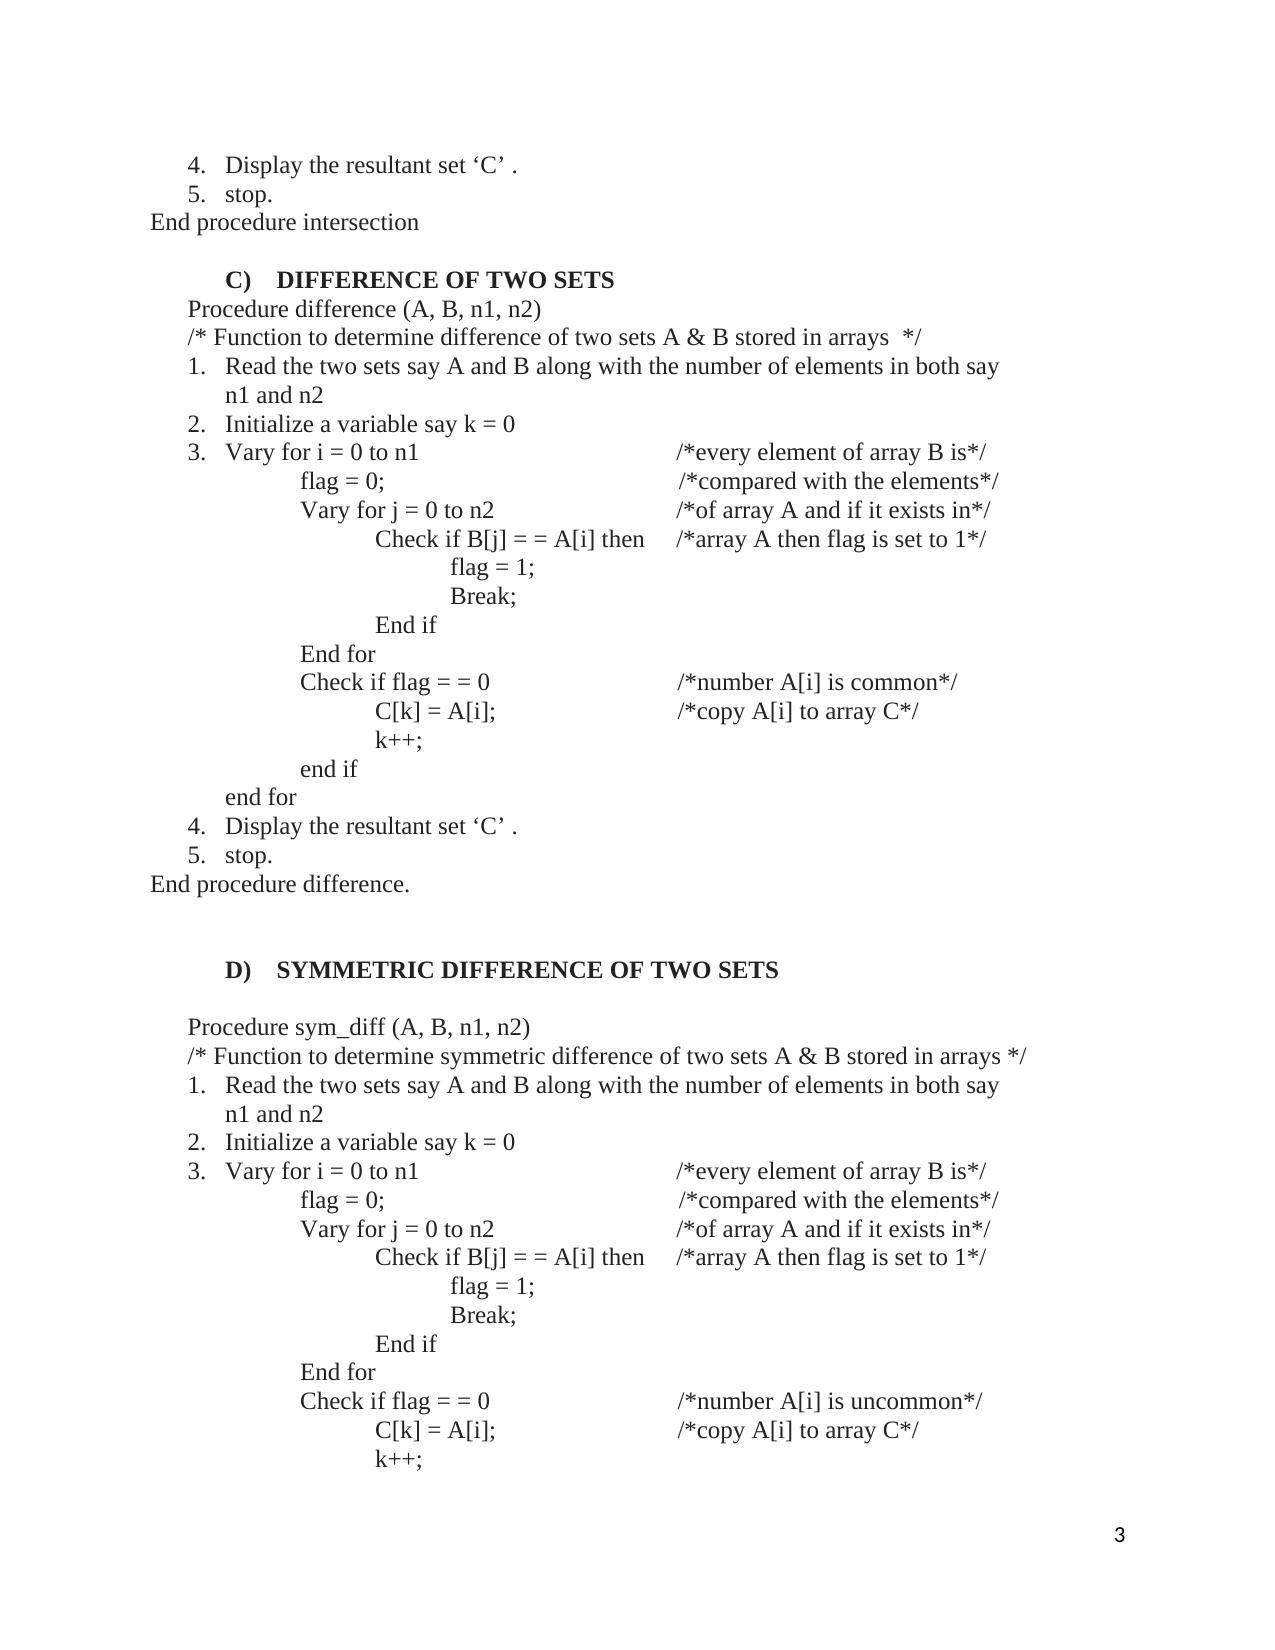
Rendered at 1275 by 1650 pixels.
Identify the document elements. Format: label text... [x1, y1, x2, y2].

text n1 and n2 [187, 380, 1125, 409]
list Vary for i = 0 to n1 /*every element of array B is*/ [187, 437, 1125, 466]
list Initialize a variable say k = 0 [187, 1127, 1125, 1156]
text End procedure difference. [150, 869, 1125, 897]
text Procedure sym_diff (A, B, n1, n2) [187, 1012, 1125, 1041]
text Check if flag = = 0 /*number A[i] is uncommon*/ [150, 1386, 1125, 1415]
text n1 and n2 [187, 1099, 1125, 1127]
text Check if B[j] = = A[i] then /*array A then flag is set to 1*/ [300, 524, 1125, 552]
text Break; [375, 1300, 1125, 1329]
text C) DIFFERENCE OF TWO SETS [225, 265, 1125, 294]
text Check if flag = = 0 /*number A[i] is common*/ [150, 667, 1125, 696]
text k++; [150, 1444, 1125, 1472]
list Read the two sets say A and B along with the number of elements in both say [187, 1070, 1125, 1099]
text End procedure intersection [150, 207, 1125, 236]
text Vary for j = 0 to n2 /*of array A and if it exists in*/ [300, 495, 1125, 524]
list Vary for i = 0 to n1 /*every element of array B is*/ [187, 1156, 1125, 1185]
text flag = 1; [300, 552, 1125, 581]
text Check if B[j] = = A[i] then /*array A then flag is set to 1*/ [300, 1242, 1125, 1271]
text D) SYMMETRIC DIFFERENCE OF TWO SETS [225, 955, 1125, 984]
text end for [150, 782, 1125, 811]
text End if [300, 610, 1125, 639]
text End for [300, 1357, 1125, 1386]
list Initialize a variable say k = 0 [187, 409, 1125, 437]
list stop. [187, 179, 1125, 207]
text End for [300, 639, 1125, 667]
text End if [300, 1329, 1125, 1357]
text end if [150, 754, 1125, 782]
text k++; [150, 725, 1125, 754]
text /* Function to determine symmetric difference of two sets A & B stored in arrays */ [150, 1041, 1125, 1070]
text Procedure difference (A, B, n1, n2) [187, 294, 1125, 322]
text C[k] = A[i]; /*copy A[i] to array C*/ [150, 696, 1125, 725]
list Display the resultant set ‘C’ . [187, 811, 1125, 840]
text flag = 1; [300, 1271, 1125, 1300]
text flag = 0; /*compared with the elements*/ [300, 466, 1125, 495]
text C[k] = A[i]; /*copy A[i] to array C*/ [150, 1415, 1125, 1444]
list stop. [187, 840, 1125, 869]
text /* Function to determine difference of two sets A & B stored in arrays */ [150, 322, 1125, 351]
text Break; [375, 581, 1125, 610]
text flag = 0; /*compared with the elements*/ [300, 1185, 1125, 1214]
text Vary for j = 0 to n2 /*of array A and if it exists in*/ [300, 1214, 1125, 1242]
list Display the resultant set ‘C’ . [187, 150, 1125, 179]
list Read the two sets say A and B along with the number of elements in both say [187, 351, 1125, 380]
